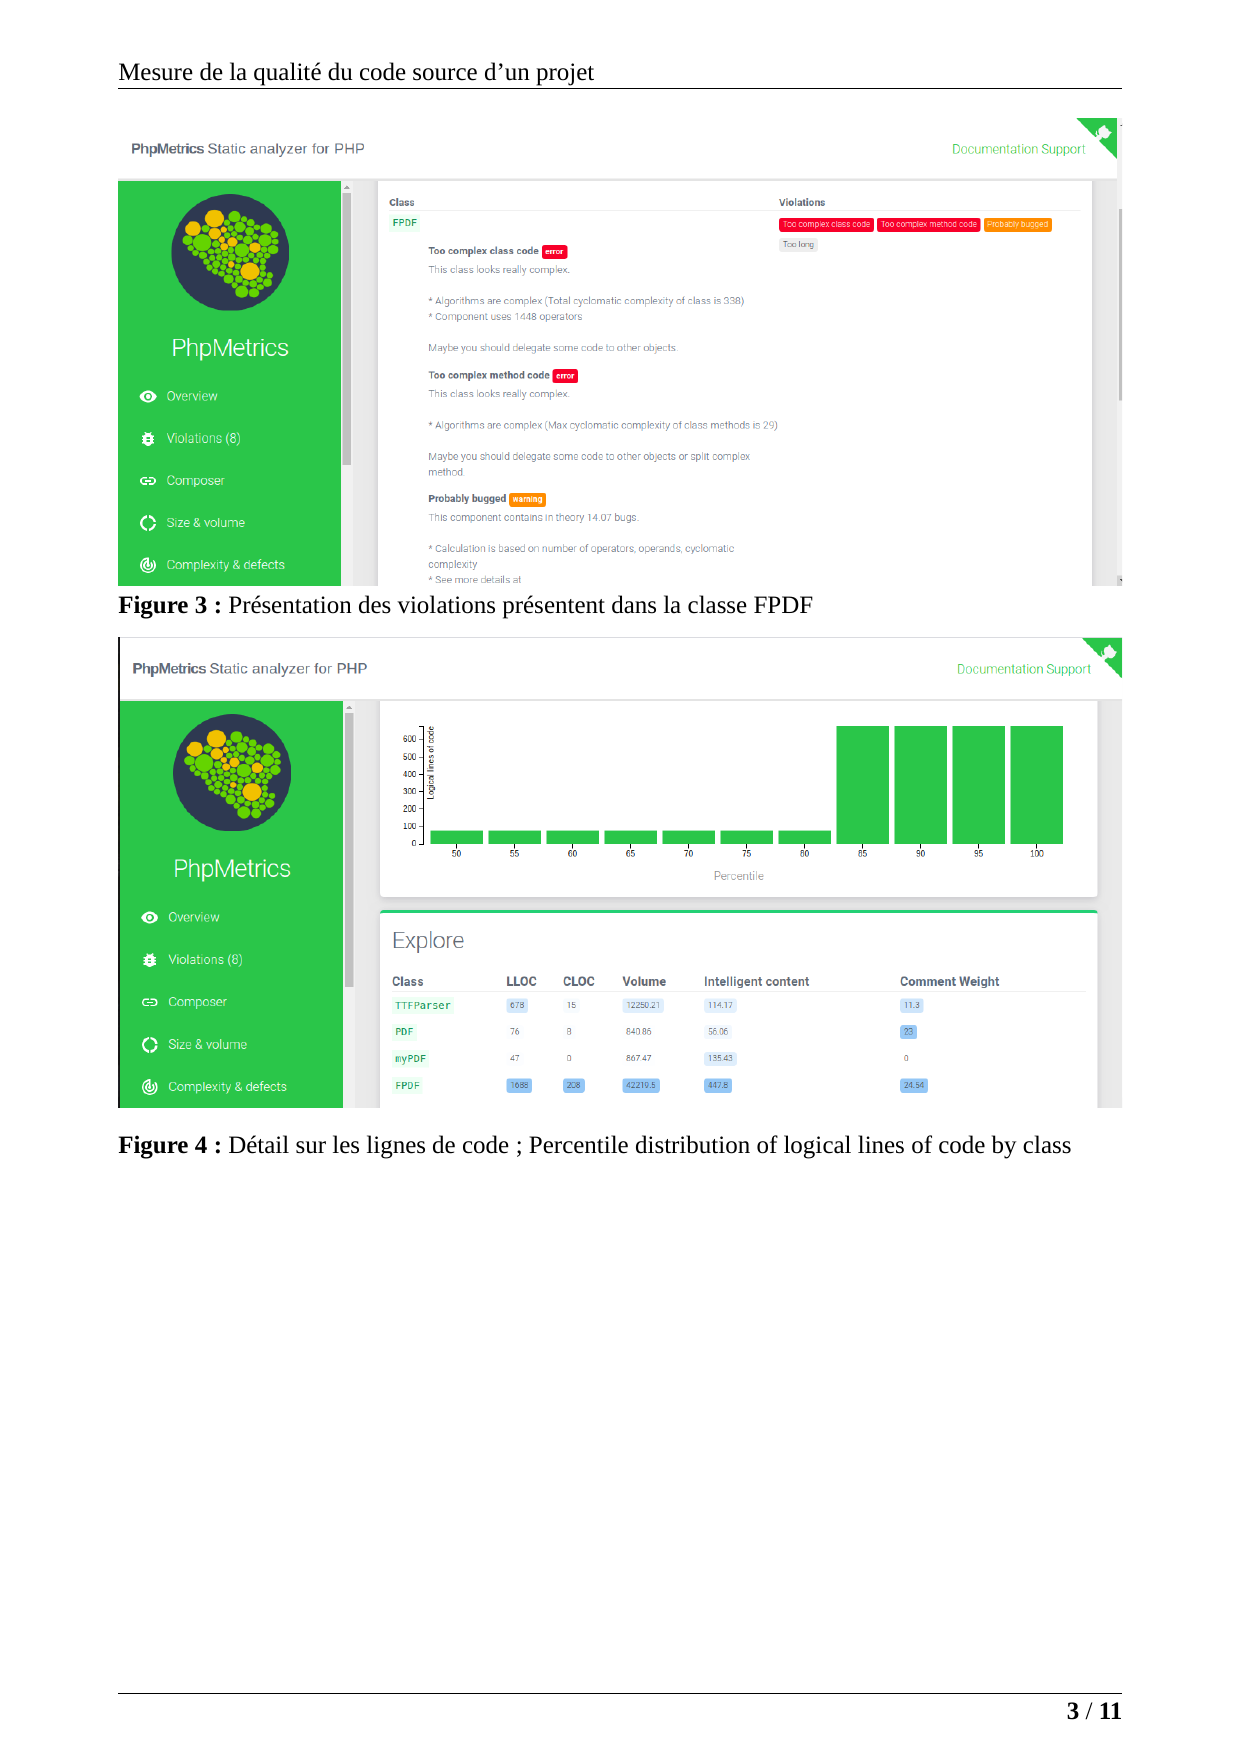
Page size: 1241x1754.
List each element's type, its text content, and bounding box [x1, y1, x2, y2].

picture [118, 637, 1123, 1108]
text Figure 3 : Présentation des violations présentent dans la classe FPDF [118, 586, 1122, 618]
text Figure 4 : Détail sur les lignes de code ; Percentile distribution of logical lines of code by class [118, 1108, 1122, 1159]
picture [118, 118, 1123, 586]
